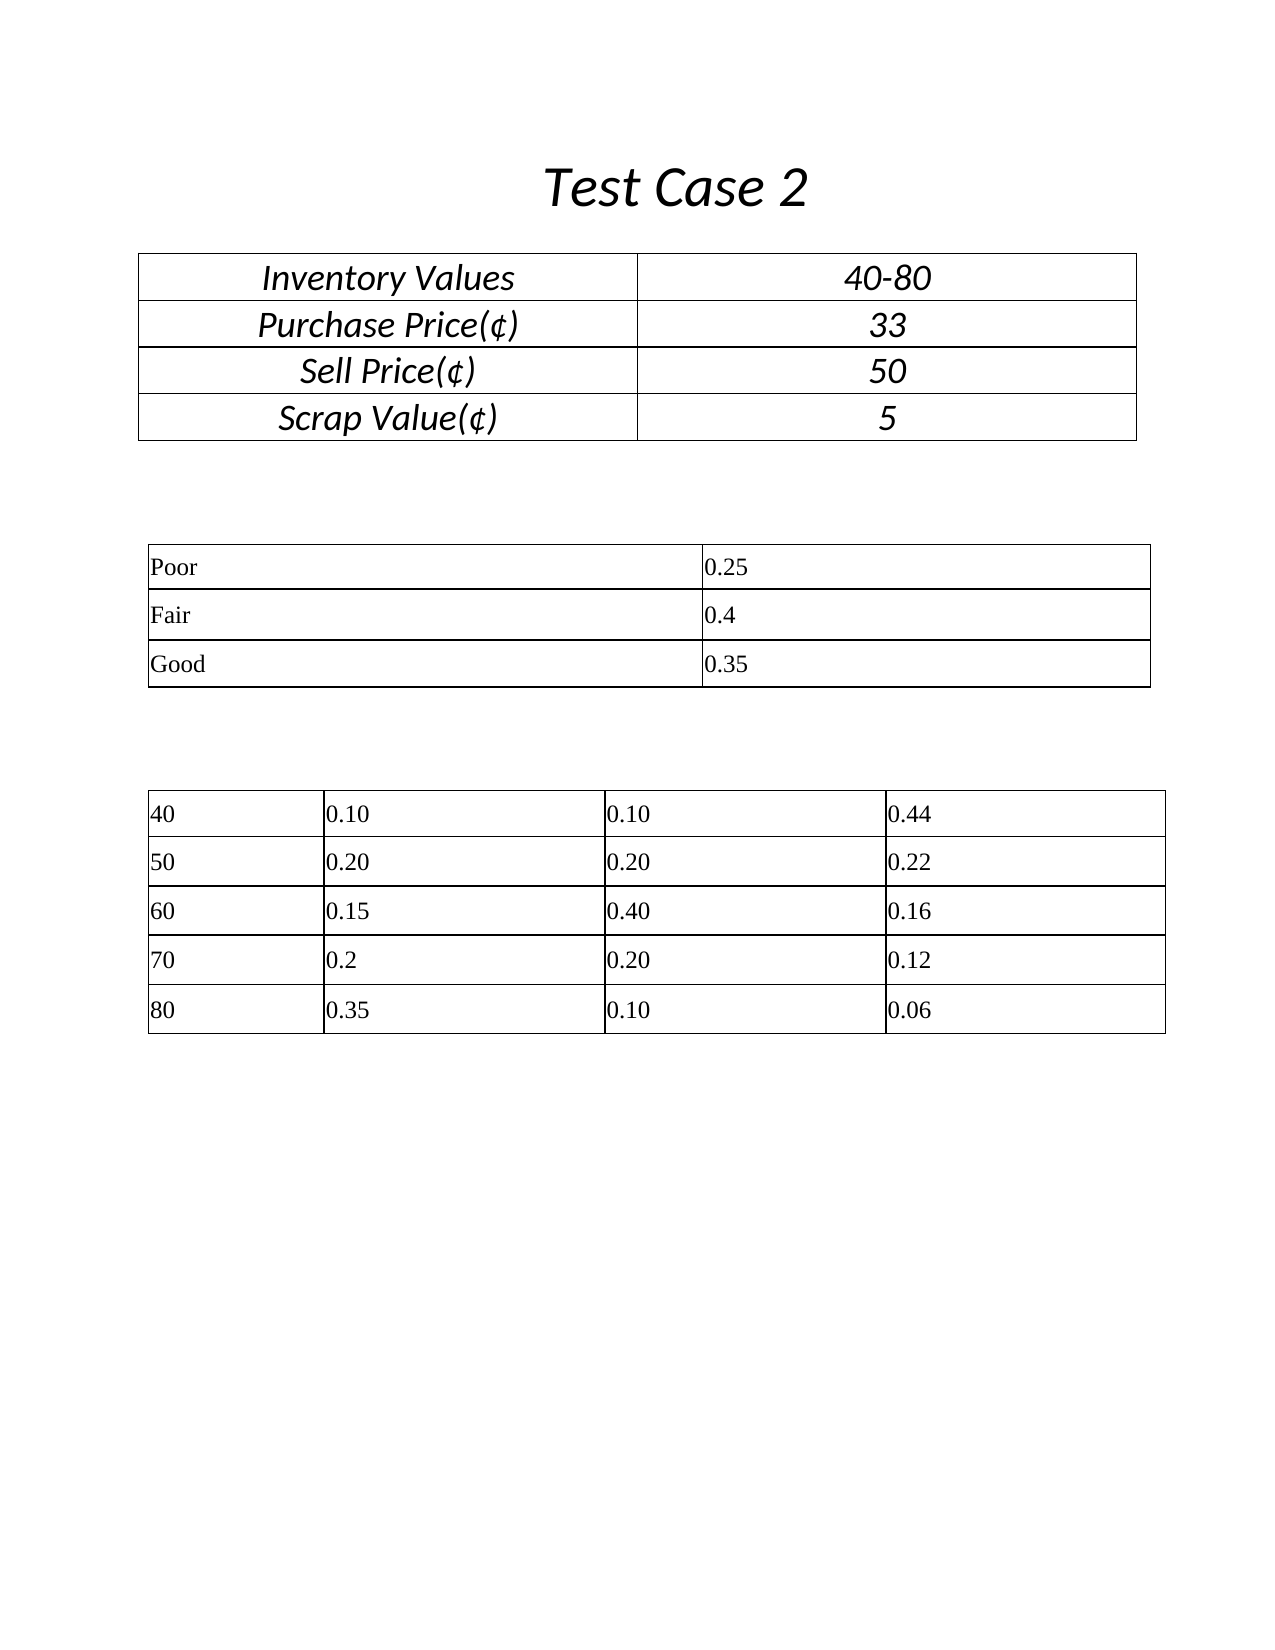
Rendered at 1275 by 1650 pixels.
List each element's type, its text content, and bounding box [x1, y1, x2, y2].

table_cell 0.20 [325, 837, 604, 885]
table_cell 0.15 [325, 887, 604, 934]
table_header 0.44 [887, 791, 1165, 836]
table_cell 0.06 [887, 985, 1165, 1033]
table_cell 0.20 [606, 936, 885, 984]
table_cell 50 [638, 348, 1136, 393]
table_cell 0.35 [703, 641, 1150, 686]
table_header Poor [149, 545, 702, 588]
table_cell 33 [638, 301, 1136, 346]
table_cell Scrap Value(¢) [139, 394, 637, 440]
table_cell 0.2 [325, 936, 604, 984]
table_cell Sell Price(¢) [139, 348, 637, 393]
table_header 40 [149, 791, 323, 836]
table_cell Purchase Price(¢) [139, 301, 637, 346]
table_cell 50 [149, 837, 323, 885]
table_header Inventory Values [139, 254, 637, 299]
table_cell 70 [149, 936, 323, 984]
table_cell 0.4 [703, 590, 1150, 639]
text Test Case 2 [150, 150, 1125, 221]
table_cell 0.20 [606, 837, 885, 885]
table_cell Good [149, 641, 702, 686]
table_cell 5 [638, 394, 1136, 440]
table_header 40-80 [638, 254, 1136, 299]
table_cell 0.35 [325, 985, 604, 1033]
table_cell Fair [149, 590, 702, 639]
table_header 0.10 [606, 791, 885, 836]
table_cell 0.12 [887, 936, 1165, 984]
table_header 0.10 [325, 791, 604, 836]
table_cell 80 [149, 985, 323, 1033]
table_header 0.25 [703, 545, 1150, 588]
table_cell 0.10 [606, 985, 885, 1033]
table_cell 0.22 [887, 837, 1165, 885]
table_cell 0.40 [606, 887, 885, 934]
table_cell 0.16 [887, 887, 1165, 934]
table_cell 60 [149, 887, 323, 934]
